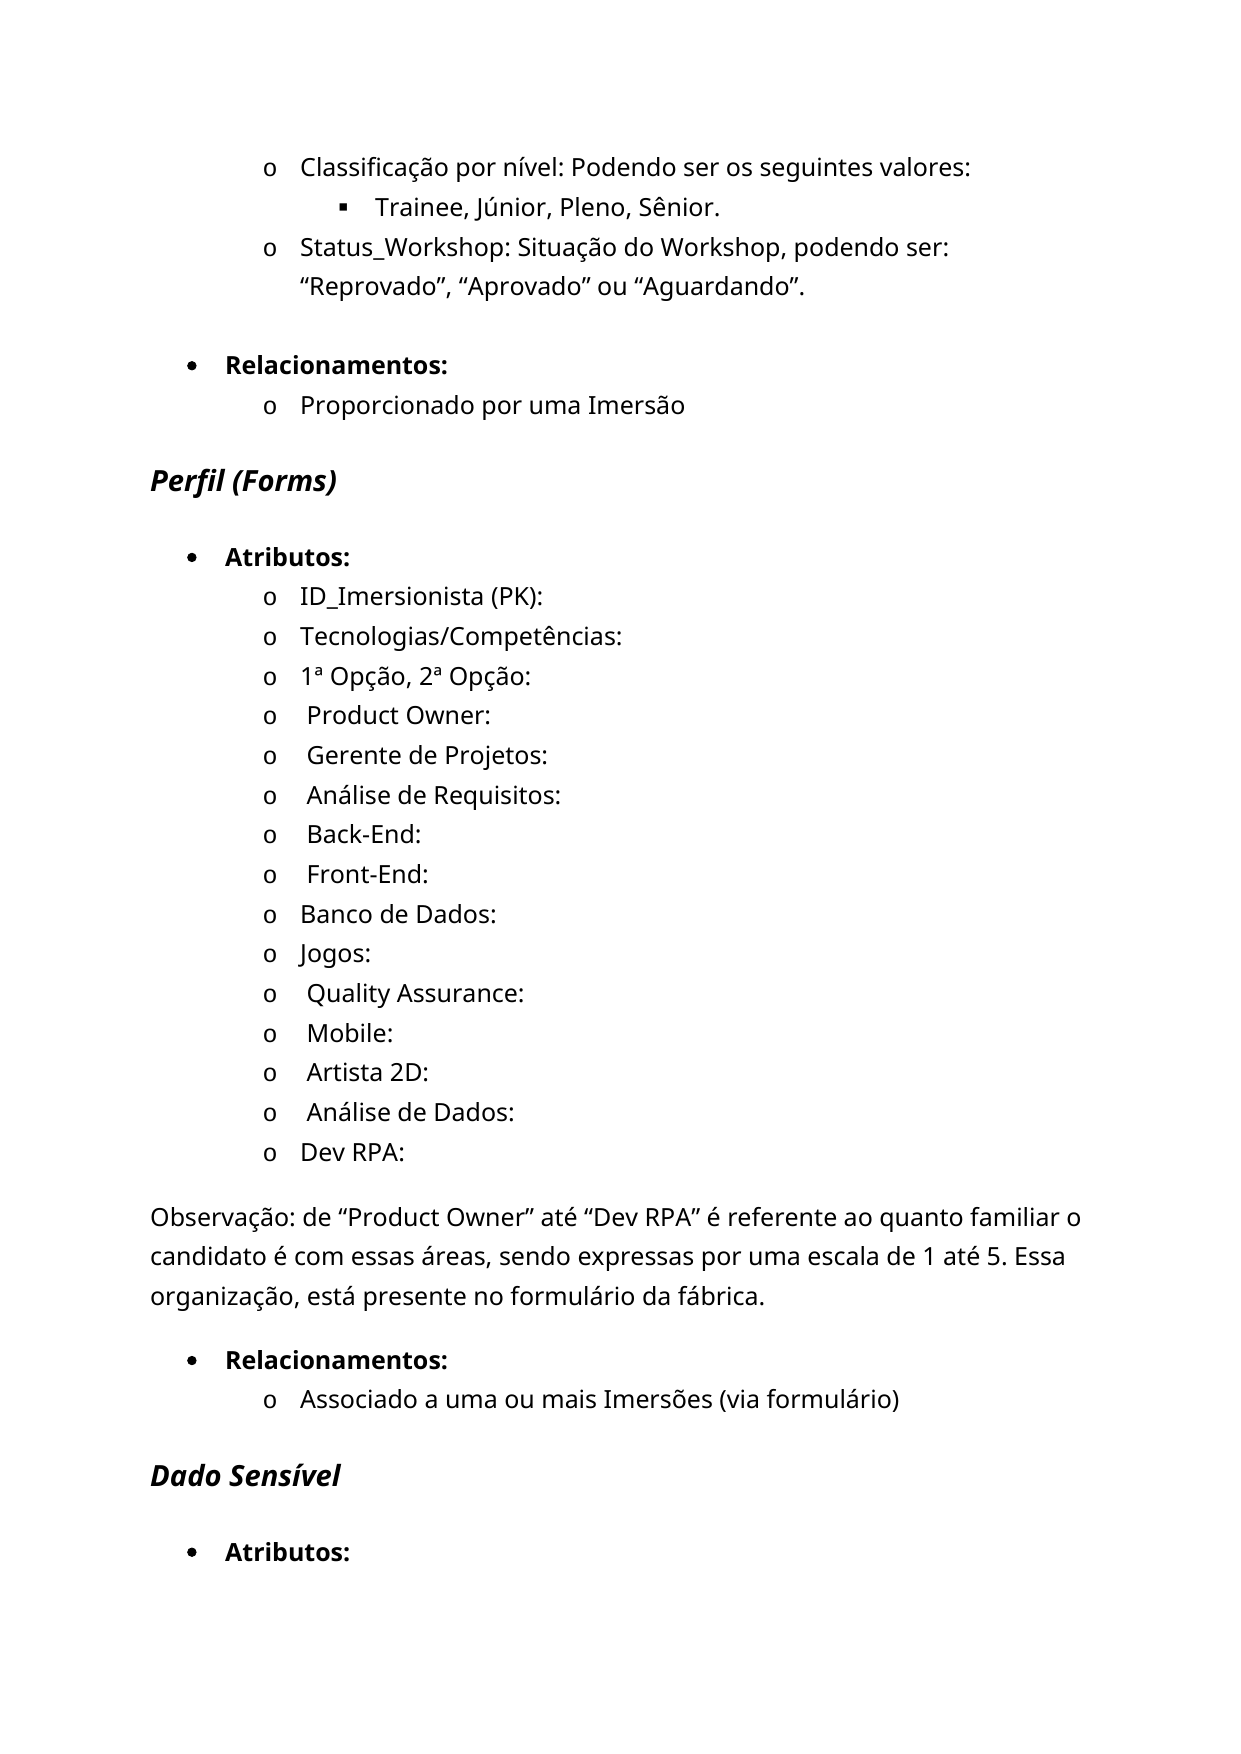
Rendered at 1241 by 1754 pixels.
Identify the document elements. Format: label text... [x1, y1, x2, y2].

list Análise de Dados: [262, 1095, 1090, 1129]
list Banco de Dados: [262, 896, 1090, 931]
list Front-End: [262, 857, 1090, 891]
list Status_Workshop: Situação do Workshop, podendo ser: “Reprovado”, “Aprovado” ou “Aguardando”. [262, 229, 1090, 303]
text Observação: de “Product Owner” até “Dev RPA” é referente ao quanto familiar o candidato é com essas áreas, sendo expressas por uma escala de 1 até 5. Essa organização, está presente no formulário da fábrica. [150, 1199, 1090, 1312]
list Proporcionado por uma Imersão [262, 387, 1090, 422]
list Trainee, Júnior, Pleno, Sênior. [337, 190, 1090, 224]
list Jogos: [262, 936, 1090, 970]
list Dev RPA: [262, 1134, 1090, 1169]
list Análise de Requisitos: [262, 777, 1090, 812]
list Atributos: [187, 1534, 1090, 1568]
list Artista 2D: [262, 1055, 1090, 1089]
list Relacionamentos: [187, 348, 1090, 382]
list Classificação por nível: Podendo ser os seguintes valores: [262, 150, 1090, 184]
list Mobile: [262, 1015, 1090, 1050]
list 1ª Opção, 2ª Opção: [262, 658, 1090, 692]
list Quality Assurance: [262, 976, 1090, 1010]
list Product Owner: [262, 698, 1090, 732]
list Relacionamentos: [187, 1343, 1090, 1377]
list Atributos: [187, 539, 1090, 573]
subtitle Dado Sensível [150, 1455, 1090, 1495]
list Associado a uma ou mais Imersões (via formulário) [262, 1382, 1090, 1416]
list Back-End: [262, 817, 1090, 851]
subtitle Perfil (Forms) [150, 460, 1090, 500]
list Tecnologias/Competências: [262, 618, 1090, 653]
list ID_Imersionista (PK): [262, 579, 1090, 613]
list Gerente de Projetos: [262, 738, 1090, 772]
